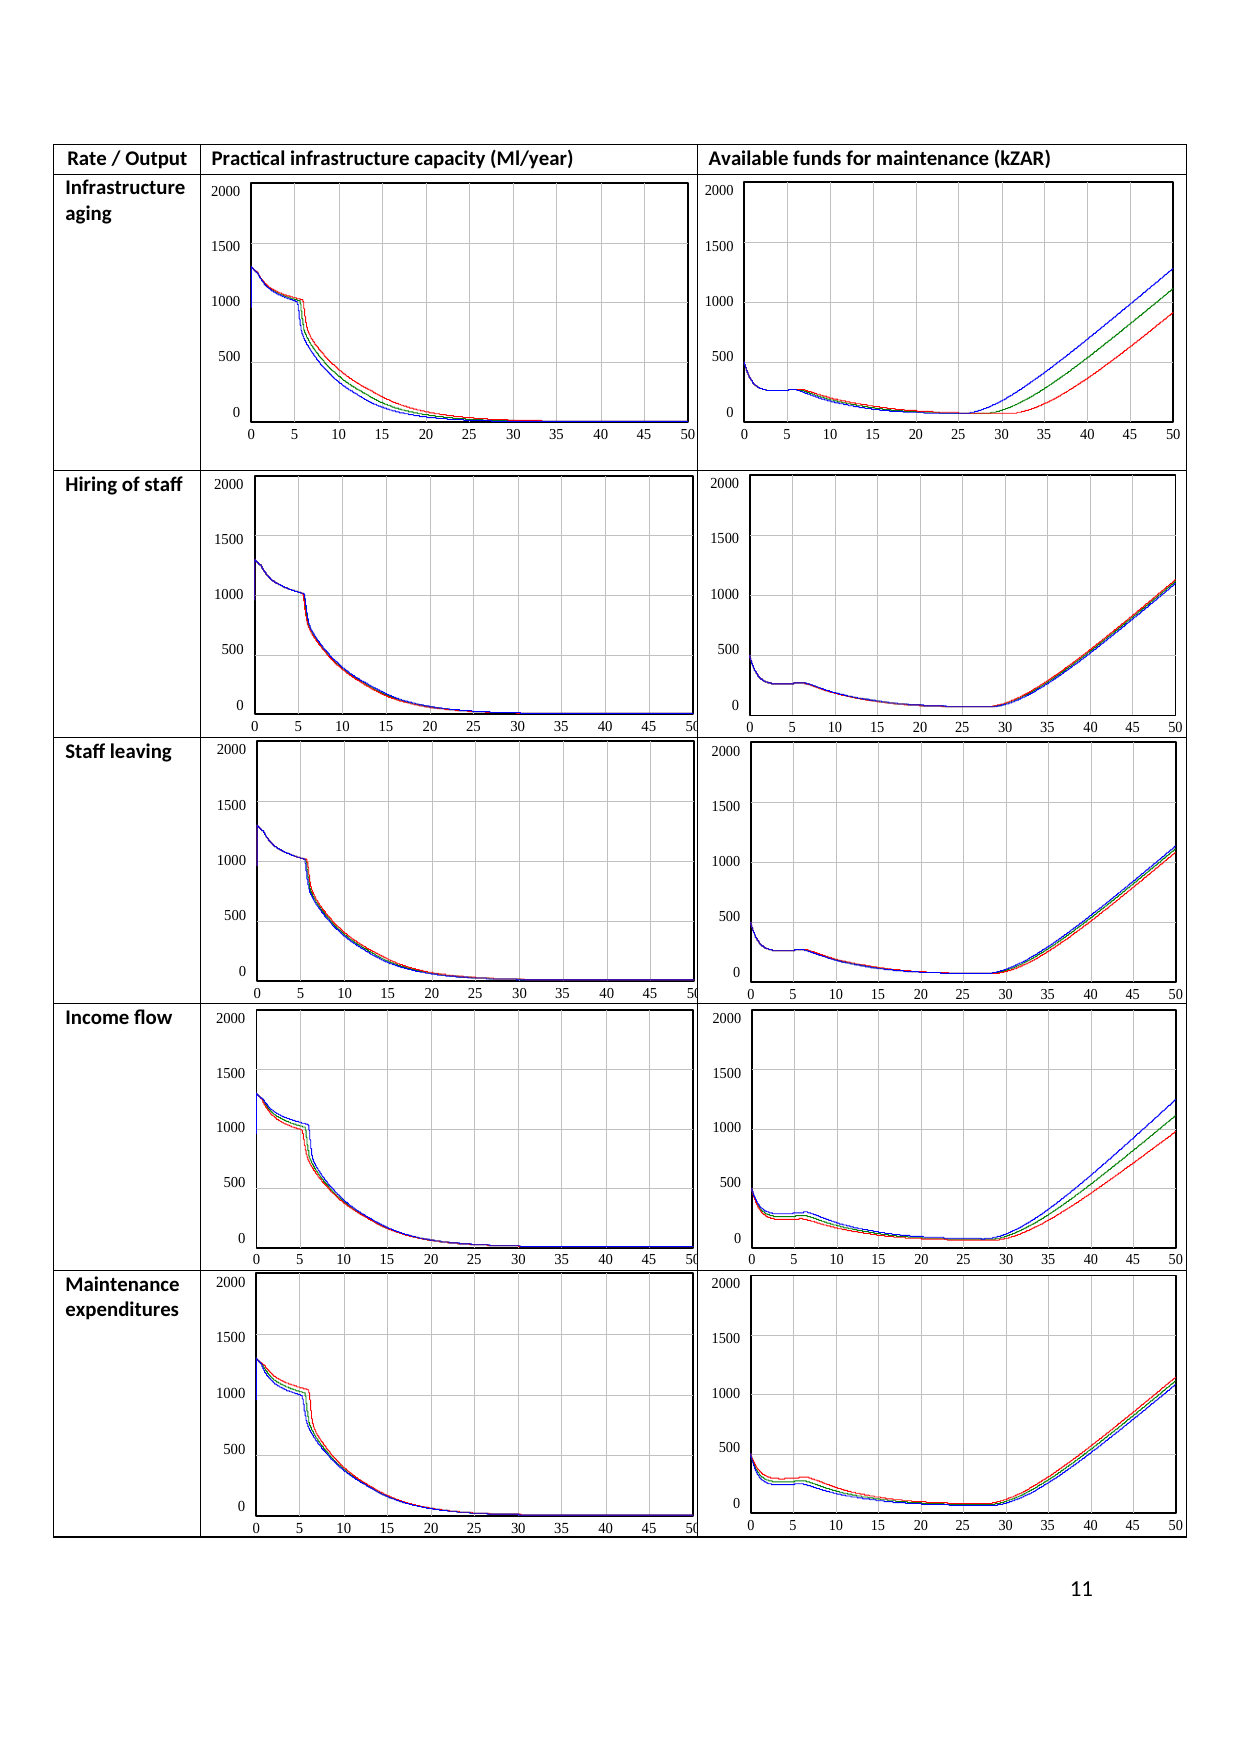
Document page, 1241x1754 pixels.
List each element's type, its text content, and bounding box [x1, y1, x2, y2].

table_cell [698, 471, 1186, 737]
table_cell [698, 738, 1186, 1003]
table_cell Maintenance expenditures [54, 1271, 200, 1536]
table_cell Income flow [54, 1004, 200, 1270]
table_header Practical infrastructure capacity (Ml/year) [201, 145, 697, 173]
table_header Rate / Output [54, 145, 200, 173]
table_cell Infrastructure aging [54, 175, 200, 470]
table_cell [201, 175, 697, 470]
table_cell [698, 1004, 1186, 1270]
table_cell Hiring of staff [54, 471, 200, 737]
table_cell [698, 175, 1186, 470]
table_cell Staff leaving [54, 738, 200, 1003]
table_cell [201, 471, 697, 737]
table_header Available funds for maintenance (kZAR) [698, 145, 1186, 173]
table_cell [698, 1271, 1186, 1536]
table_cell [201, 738, 697, 1003]
table_cell [201, 1271, 697, 1536]
table_cell [201, 1004, 697, 1270]
